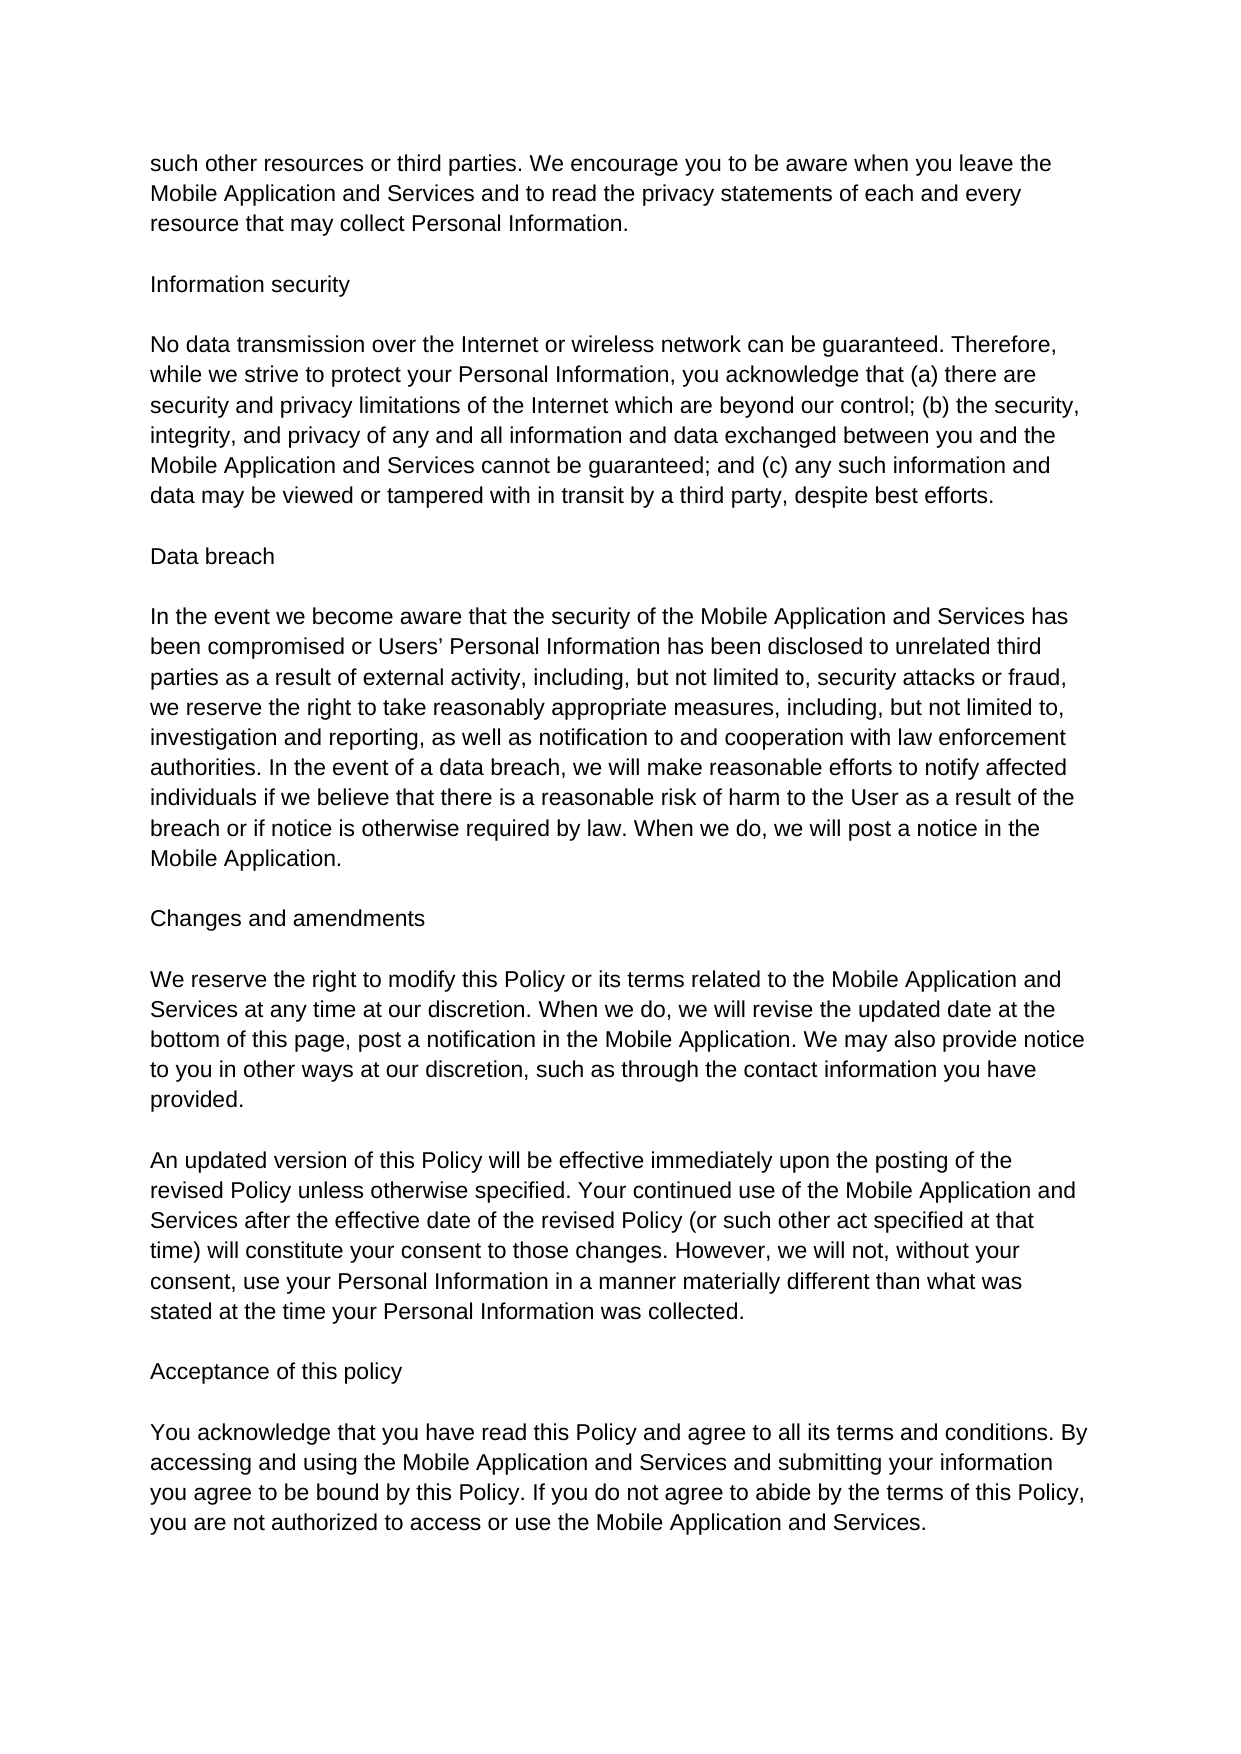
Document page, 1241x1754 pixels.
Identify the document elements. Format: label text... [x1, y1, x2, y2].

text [150, 150, 1090, 237]
text We reserve the right to modify this Policy or its terms related to the Mobile Application and Services at any time at our discretion. When we do, we will revise the updated date at the bottom of this page, post a notification in the Mobile Application. We may also provide notice to you in other ways at our discretion, such as through the contact information you have provided. [150, 966, 1090, 1113]
text In the event we become aware that the security of the Mobile Application and Services has been compromised or Users’ Personal Information has been disclosed to unrelated third parties as a result of external activity, including, but not limited to, security attacks or fraud, we reserve the right to take reasonably appropriate measures, including, but not limited to, investigation and reporting, as well as notification to and cooperation with law enforcement authorities. In the event of a data breach, we will make reasonable efforts to notify affected individuals if we believe that there is a reasonable risk of harm to the User as a result of the breach or if notice is otherwise required by law. When we do, we will post a notice in the Mobile Application. [150, 603, 1090, 871]
text Changes and amendments [150, 905, 1090, 932]
text Acceptance of this policy [150, 1358, 1090, 1385]
text Information security [150, 271, 1090, 297]
text No data transmission over the Internet or wireless network can be guaranteed. Therefore, while we strive to protect your Personal Information, you acknowledge that (a) there are security and privacy limitations of the Internet which are beyond our control; (b) the security, integrity, and privacy of any and all information and data exchanged between you and the Mobile Application and Services cannot be guaranteed; and (c) any such information and data may be viewed or tampered with in transit by a third party, despite best efforts. [150, 331, 1090, 509]
text An updated version of this Policy will be effective immediately upon the posting of the revised Policy unless otherwise specified. Your continued use of the Mobile Application and Services after the effective date of the revised Policy (or such other act specified at that time) will constitute your consent to those changes. However, we will not, without your consent, use your Personal Information in a manner materially different than what was stated at the time your Personal Information was collected. [150, 1147, 1090, 1324]
text Data breach [150, 543, 1090, 569]
text You acknowledge that you have read this Policy and agree to all its terms and conditions. By accessing and using the Mobile Application and Services and submitting your information you agree to be bound by this Policy. If you do not agree to abide by the terms of this Policy, you are not authorized to access or use the Mobile Application and Services. [150, 1419, 1090, 1536]
